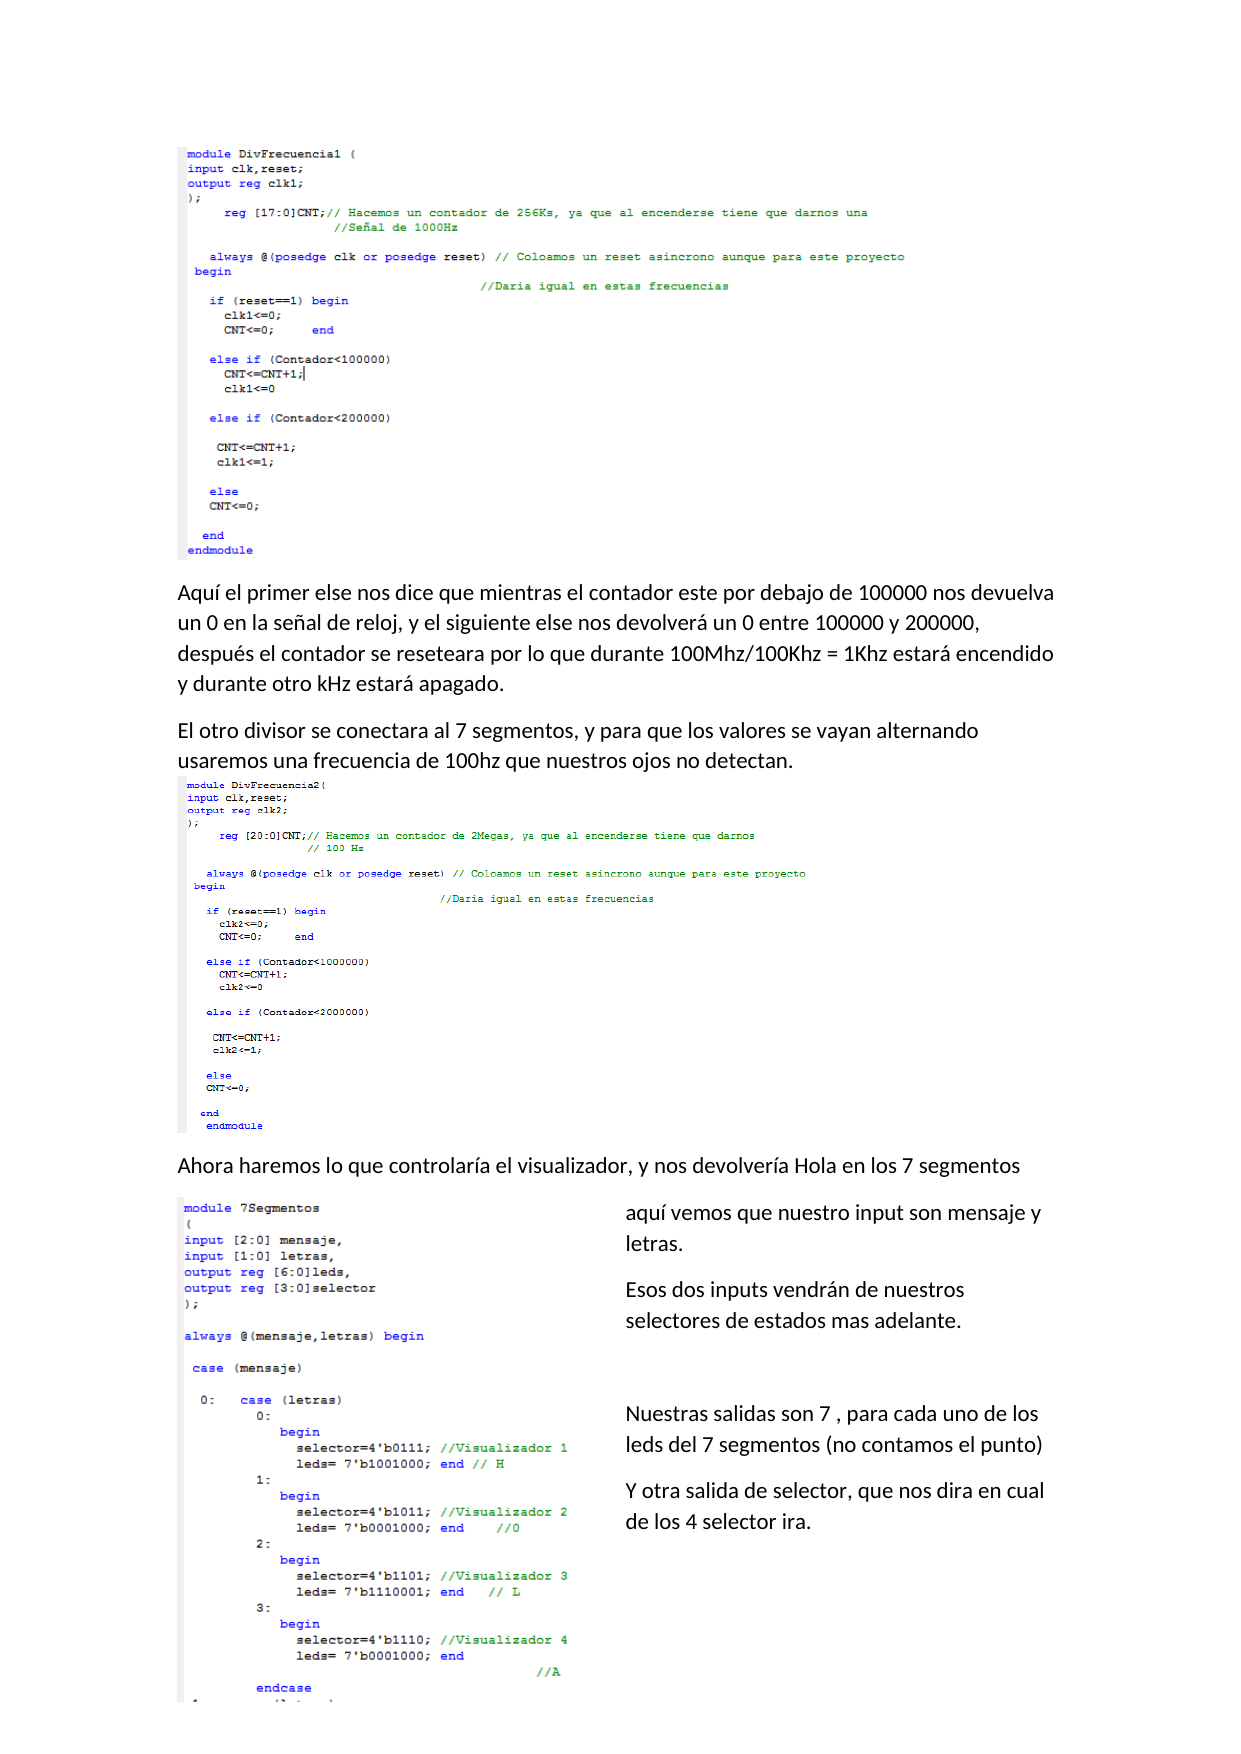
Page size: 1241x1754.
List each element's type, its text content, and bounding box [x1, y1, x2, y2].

text Ahora haremos lo que controlaría el visualizador, y nos devolvería Hola en los 7 segmentos [177, 1152, 1063, 1179]
picture [177, 776, 833, 1133]
text Aquí el primer else nos dice que mientras el contador este por debajo de 100000 nos devuelva un 0 en la señal de reloj, y el siguiente else nos devolverá un 0 entre 100000 y 200000, después el contador se reseteara por lo que durante 100Mhz/100Khz = 1Khz estará encendido y durante otro kHz estará apagado. [177, 578, 1063, 697]
text aquí vemos que nuestro input son mensaje y letras. [607, 1198, 1063, 1257]
text Nuestras salidas son 7 , para cada uno de los leds del 7 segmentos (no contamos el punto) [607, 1399, 1063, 1458]
text Y otra salida de selector, que nos dira en cual de los 4 selector ira. [607, 1477, 1063, 1535]
text Esos dos inputs vendrán de nuestros selectores de estados mas adelante. [607, 1276, 1063, 1334]
picture [177, 147, 914, 560]
picture [176, 1197, 607, 1702]
